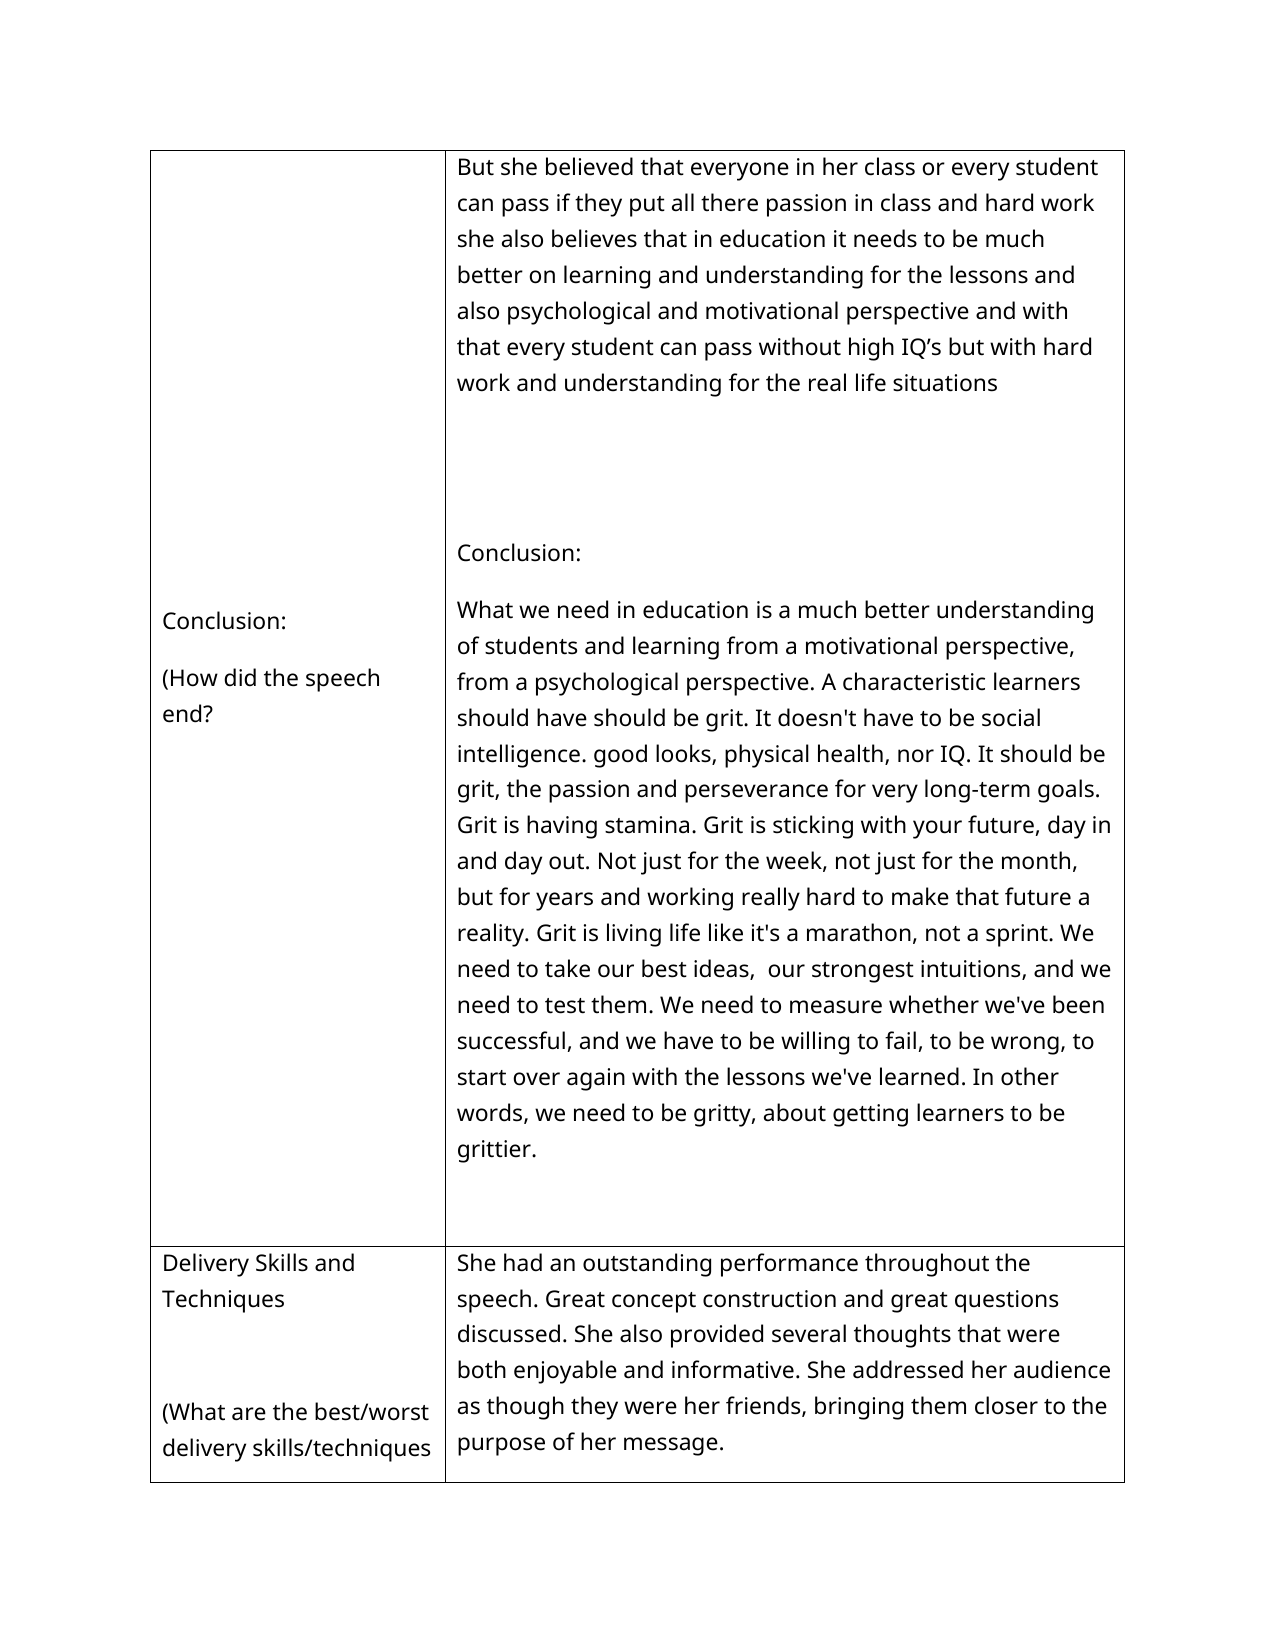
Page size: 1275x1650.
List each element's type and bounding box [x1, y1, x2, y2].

table_cell [151, 151, 445, 1246]
table_cell [446, 151, 1124, 1246]
table_cell [446, 1247, 1124, 1482]
table_cell [151, 1247, 445, 1482]
